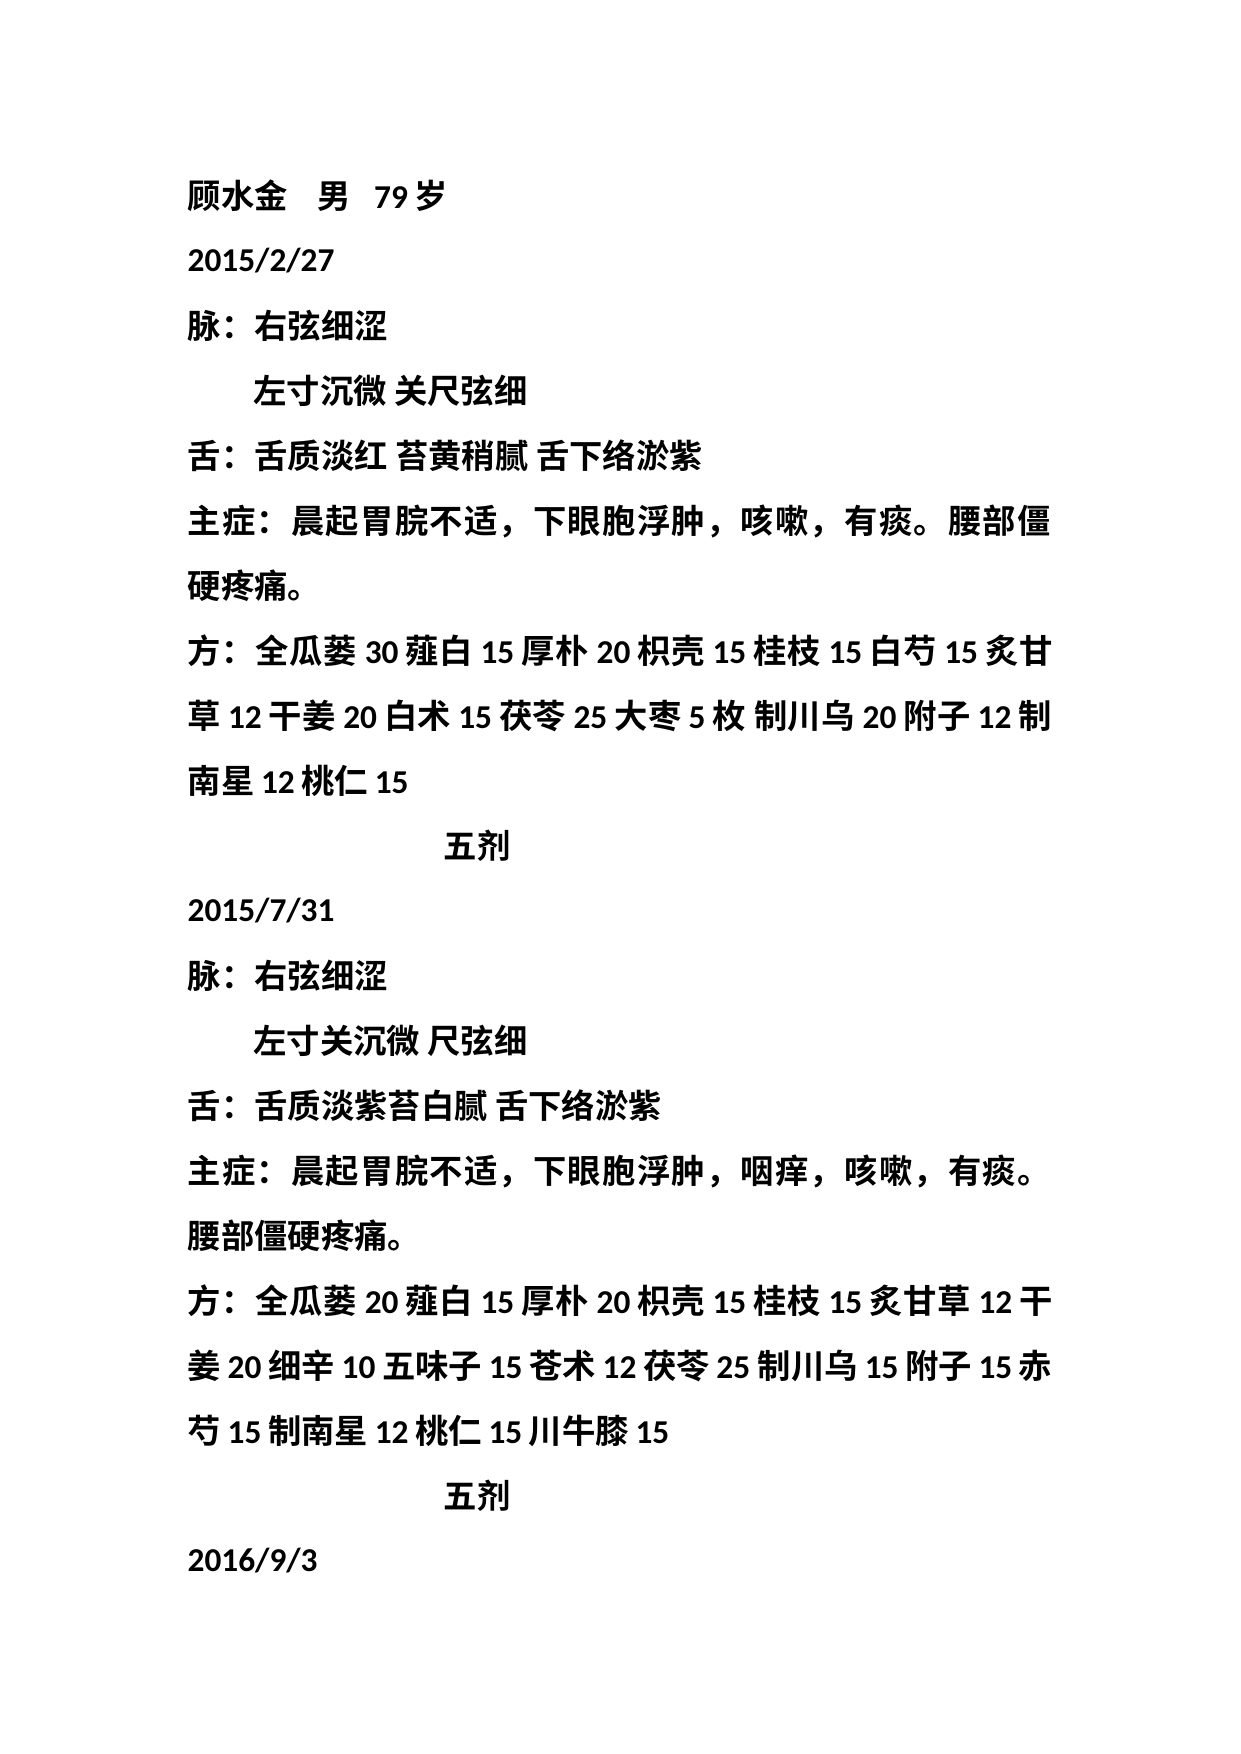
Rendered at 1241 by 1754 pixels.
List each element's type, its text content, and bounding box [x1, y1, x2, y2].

text 主症：晨起胃脘不适，下眼胞浮肿，咽痒，咳嗽，有痰。腰部僵硬疼痛。 [187, 1137, 1053, 1267]
text 顾水金 男 79岁 [187, 162, 1053, 227]
text 舌：舌质淡红 苔黄稍腻 舌下络淤紫 [187, 422, 1053, 487]
text 2016/9/3 [187, 1527, 1053, 1592]
text 左寸沉微 关尺弦细 [187, 357, 1053, 422]
text 2015/2/27 [187, 227, 1053, 292]
text 脉：右弦细涩 [187, 942, 1053, 1007]
text 五剂 [187, 1462, 1053, 1527]
text 主症：晨起胃脘不适，下眼胞浮肿，咳嗽，有痰。腰部僵硬疼痛。 [187, 487, 1053, 617]
text 方：全瓜蒌30薤白15厚朴20枳壳15桂枝15白芍15炙甘草12干姜20白术15茯苓25大枣5枚 制川乌20附子12制南星12桃仁15 [187, 617, 1053, 812]
text 左寸关沉微 尺弦细 [187, 1007, 1053, 1072]
text 五剂 [187, 812, 1053, 877]
text 脉：右弦细涩 [187, 292, 1053, 357]
text 舌：舌质淡紫苔白腻 舌下络淤紫 [187, 1072, 1053, 1137]
text 方：全瓜蒌20薤白15厚朴20枳壳15桂枝15炙甘草12干姜20细辛10五味子15苍术12茯苓25 制川乌15附子15赤芍15制南星12桃仁15川牛膝15 [187, 1267, 1053, 1462]
text 2015/7/31 [187, 877, 1053, 942]
